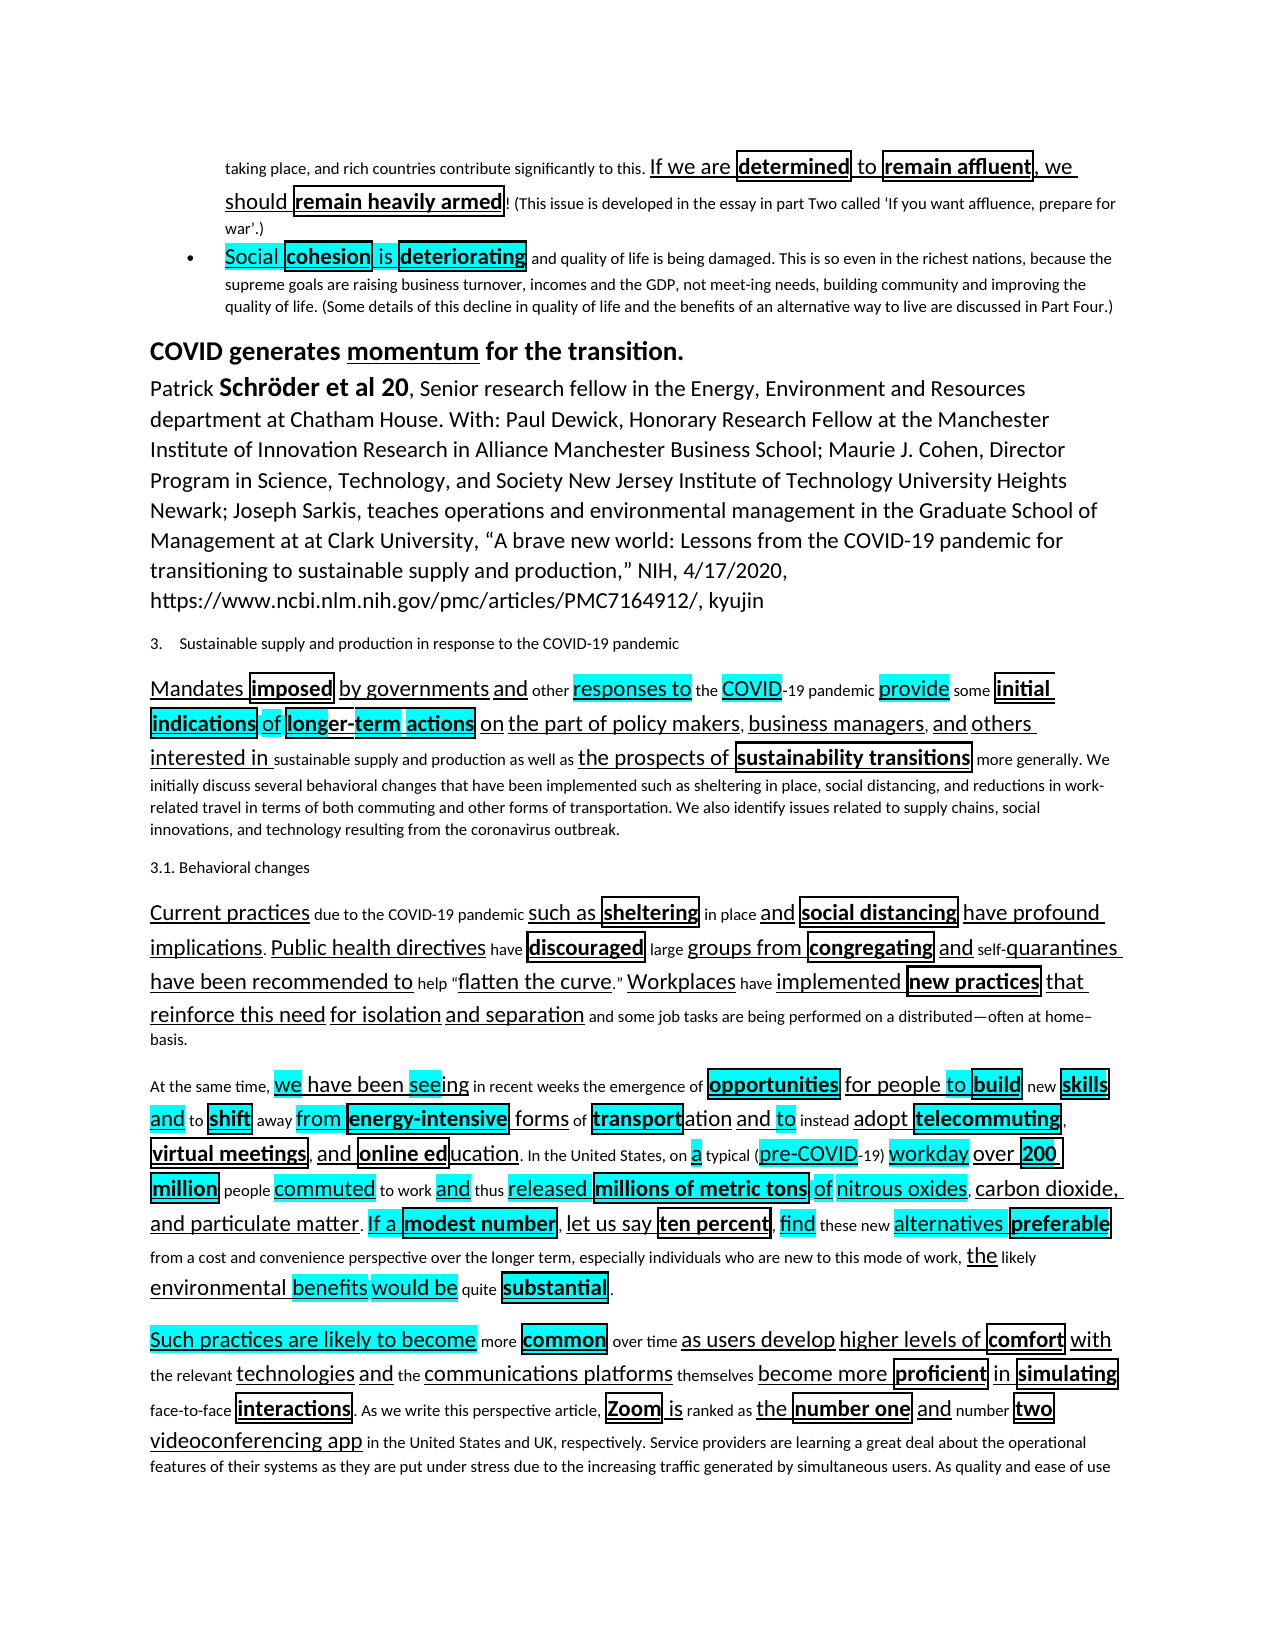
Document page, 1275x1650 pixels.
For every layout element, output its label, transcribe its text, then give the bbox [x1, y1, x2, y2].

list Social cohesion is deteriorating and quality of life is being damaged. This is so even in the richest nations, because the supreme goals are raising business turnover, incomes and the GDP, not meet-ing needs, building community and improving the quality of life. (Some details of this decline in quality of life and the benefits of an alternative way to live are discussed in Part Four.) [187, 240, 1125, 316]
subtitle COVID generates momentum for the transition. [150, 334, 1125, 367]
text Current practices due to the COVID-19 pandemic such as sheltering in place and social distancing have profound implications. Public health directives have discouraged large groups from congregating and self-quarantines have been recommended to help “flatten the curve.” Workplaces have implemented new practices that reinforce this need for isolation and separation and some job tasks are being performed on a distributed—often at home–basis. [150, 896, 1125, 1049]
text 3. Sustainable supply and production in response to the COVID-19 pandemic [150, 633, 1125, 654]
text Mandates imposed by governments and other responses to the COVID-19 pandemic provide some initial indications of longer-term actions on the part of policy makers, business managers, and others interested in sustainable supply and production as well as the prospects of sustainability transitions more generally. We initially discuss several behavioral changes that have been implemented such as sheltering in place, social distancing, and reductions in work-related travel in terms of both commuting and other forms of transportation. We also identify issues related to supply chains, social innovations, and technology resulting from the coronavirus outbreak. [150, 672, 1125, 839]
text At the same time, we have been seeing in recent weeks the emergence of opportunities for people to build new skills and to shift away from energy-intensive forms of transportation and to instead adopt telecommuting, virtual meetings, and online education. In the United States, on a typical (pre-COVID-19) workday over 200 million people commuted to work and thus released millions of metric tons of nitrous oxides, carbon dioxide, and particulate matter. If a modest number, let us say ten percent, find these new alternatives preferable from a cost and convenience perspective over the longer term, especially individuals who are new to this mode of work, the likely environmental benefits would be quite substantial. [150, 1068, 1125, 1304]
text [150, 1323, 1125, 1476]
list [187, 150, 1125, 239]
text 3.1. Behavioral changes [150, 857, 1125, 878]
text Patrick Schröder et al 20, Senior research fellow in the Energy, Environment and Resources department at Chatham House. With: Paul Dewick, Honorary Research Fellow at the Manchester Institute of Innovation Research in Alliance Manchester Business School; Maurie J. Cohen, Director Program in Science, Technology, and Society New Jersey Institute of Technology University Heights Newark; Joseph Sarkis, teaches operations and environmental management in the Graduate School of Management at at Clark University, “A brave new world: Lessons from the COVID-19 pandemic for transitioning to sustainable supply and production,” NIH, 4/17/2020, https://www.ncbi.nlm.nih.gov/pmc/articles/PMC7164912/, kyujin [150, 370, 1125, 614]
